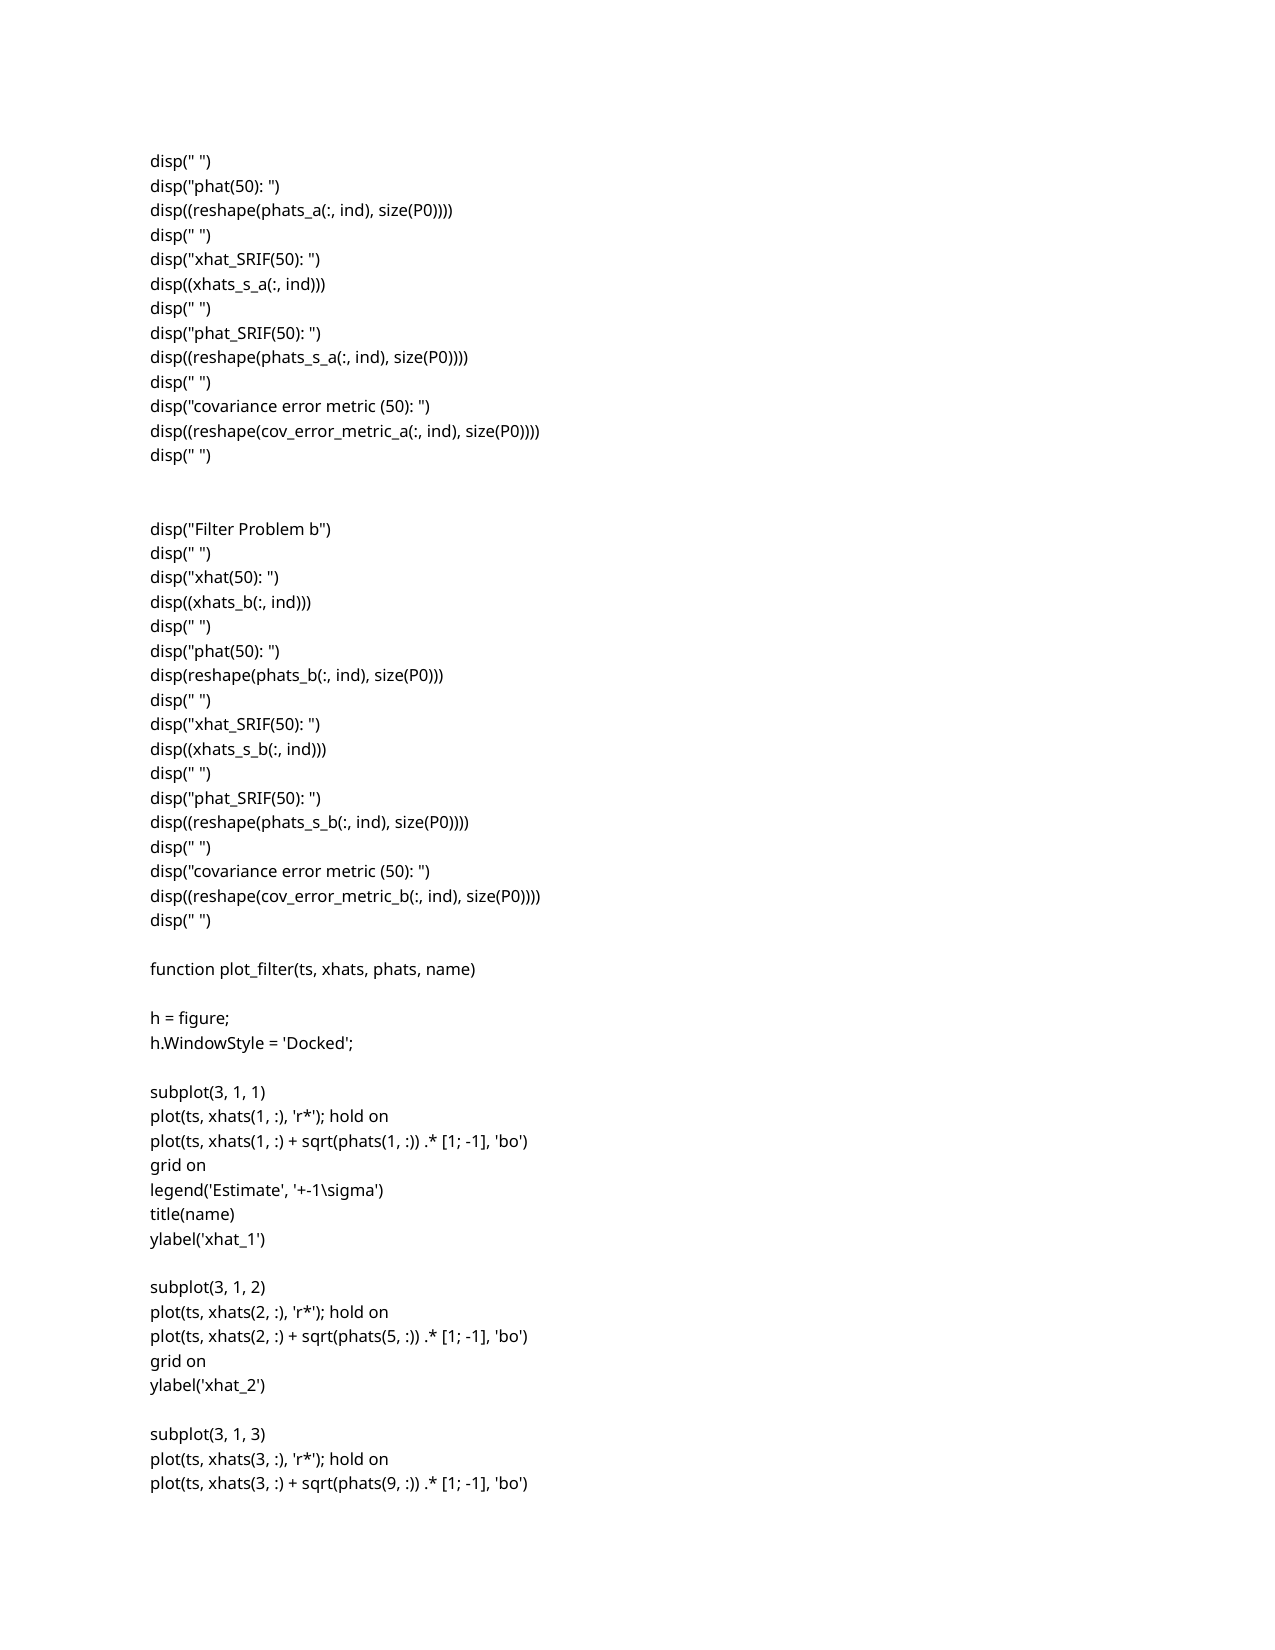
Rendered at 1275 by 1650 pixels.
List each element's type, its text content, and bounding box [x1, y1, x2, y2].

text disp(" ") [150, 542, 1125, 564]
text disp((reshape(phats_a(:, ind), size(P0)))) [150, 199, 1125, 222]
text disp(" ") [150, 835, 1125, 858]
text plot(ts, xhats(2, :), 'r*'); hold on [150, 1301, 1125, 1323]
text disp("phat_SRIF(50): ") [150, 321, 1125, 344]
text disp("covariance error metric (50): ") [150, 395, 1125, 417]
text disp("xhat_SRIF(50): ") [150, 713, 1125, 736]
text disp(" ") [150, 223, 1125, 246]
text disp("xhat_SRIF(50): ") [150, 248, 1125, 271]
text disp("covariance error metric (50): ") [150, 860, 1125, 883]
text plot(ts, xhats(2, :) + sqrt(phats(5, :)) .* [1; -1], 'bo') [150, 1325, 1125, 1348]
text disp((reshape(cov_error_metric_a(:, ind), size(P0)))) [150, 419, 1125, 442]
text disp((xhats_s_b(:, ind))) [150, 737, 1125, 760]
text disp("phat_SRIF(50): ") [150, 786, 1125, 809]
text disp(" ") [150, 615, 1125, 638]
text h = figure; [150, 1007, 1125, 1029]
text disp(" ") [150, 909, 1125, 932]
text disp((xhats_b(:, ind))) [150, 591, 1125, 613]
text h.WindowStyle = 'Docked'; [150, 1031, 1125, 1054]
text subplot(3, 1, 2) [150, 1276, 1125, 1299]
text legend('Estimate', '+-1\sigma') [150, 1178, 1125, 1201]
text subplot(3, 1, 3) [150, 1423, 1125, 1446]
text disp(" ") [150, 762, 1125, 785]
text disp(" ") [150, 150, 1125, 173]
text disp("xhat(50): ") [150, 566, 1125, 589]
text disp((reshape(phats_s_b(:, ind), size(P0)))) [150, 811, 1125, 834]
text disp("phat(50): ") [150, 639, 1125, 662]
text subplot(3, 1, 1) [150, 1080, 1125, 1103]
text title(name) [150, 1203, 1125, 1225]
text disp(" ") [150, 370, 1125, 393]
text function plot_filter(ts, xhats, phats, name) [150, 958, 1125, 981]
text plot(ts, xhats(1, :) + sqrt(phats(1, :)) .* [1; -1], 'bo') [150, 1129, 1125, 1152]
text disp((xhats_s_a(:, ind))) [150, 272, 1125, 295]
text disp("phat(50): ") [150, 174, 1125, 197]
text disp(" ") [150, 444, 1125, 466]
text plot(ts, xhats(1, :), 'r*'); hold on [150, 1105, 1125, 1127]
text ylabel('xhat_1') [150, 1227, 1125, 1250]
text disp(" ") [150, 688, 1125, 711]
text disp((reshape(phats_s_a(:, ind), size(P0)))) [150, 346, 1125, 368]
text disp(reshape(phats_b(:, ind), size(P0))) [150, 664, 1125, 687]
text plot(ts, xhats(3, :), 'r*'); hold on [150, 1447, 1125, 1470]
text disp(" ") [150, 297, 1125, 319]
text plot(ts, xhats(3, :) + sqrt(phats(9, :)) .* [1; -1], 'bo') [150, 1472, 1125, 1494]
text ylabel('xhat_2') [150, 1374, 1125, 1397]
text disp((reshape(cov_error_metric_b(:, ind), size(P0)))) [150, 884, 1125, 907]
text grid on [150, 1154, 1125, 1176]
text grid on [150, 1349, 1125, 1372]
text disp("Filter Problem b") [150, 517, 1125, 540]
